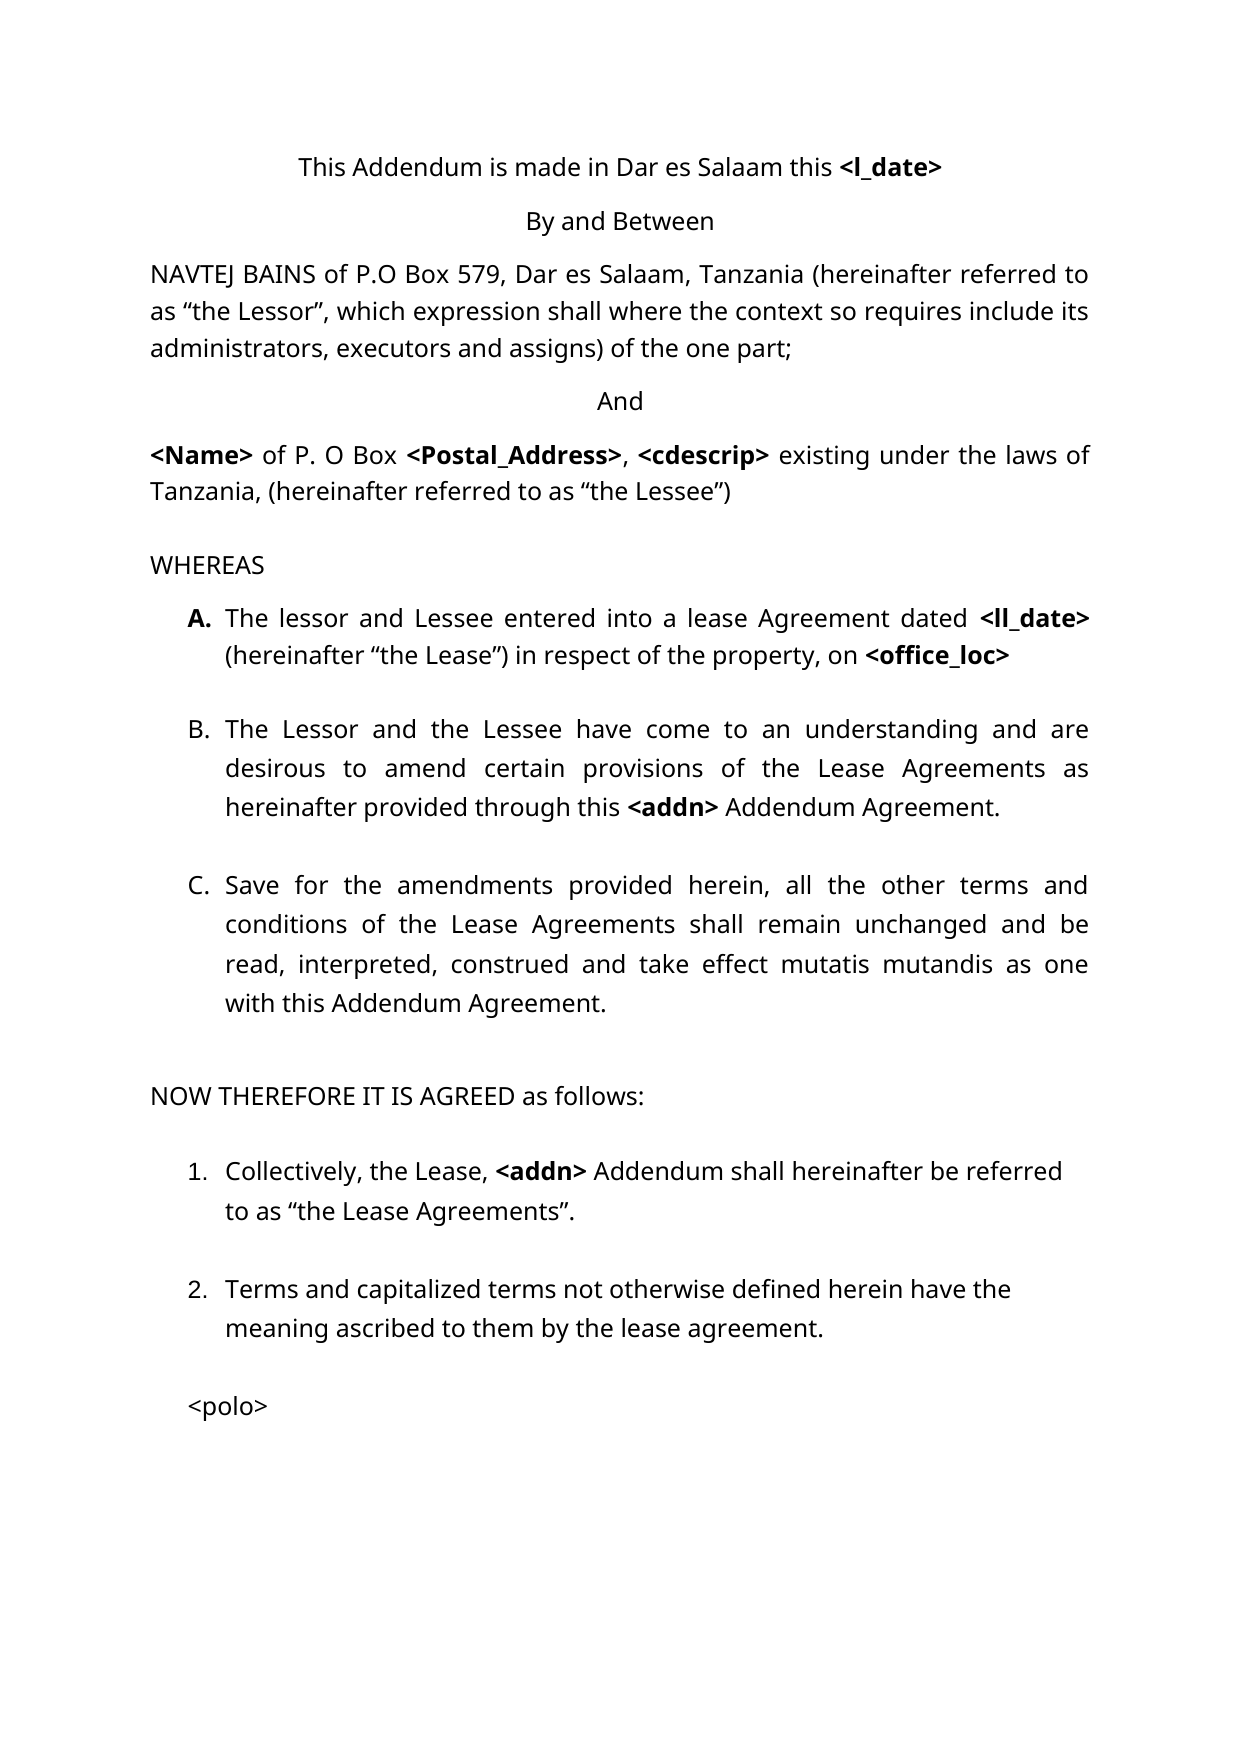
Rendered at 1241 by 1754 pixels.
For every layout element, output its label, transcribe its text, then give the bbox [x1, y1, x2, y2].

text By and Between [150, 203, 1090, 237]
text This Addendum is made in Dar es Salaam this <l_date> [150, 150, 1090, 184]
text NOW THEREFORE IT IS AGREED as follows: [150, 1078, 1090, 1112]
text NAVTEJ BAINS of P.O Box 579, Dar es Salaam, Tanzania (hereinafter referred to as “the Lessor”, which expression shall where the context so requires include its administrators, executors and assigns) of the one part; [150, 257, 1090, 364]
text And [150, 384, 1090, 418]
list Terms and capitalized terms not otherwise defined herein have the meaning ascribed to them by the lease agreement. [187, 1272, 1090, 1345]
list Save for the amendments provided herein, all the other terms and conditions of the Lease Agreements shall remain unchanged and be read, interpreted, construed and take effect mutatis mutandis as one with this Addendum Agreement. [187, 868, 1090, 1019]
text WHEREAS [150, 548, 1090, 582]
list The lessor and Lessee entered into a lease Agreement dated <ll_date> (hereinafter “the Lease”) in respect of the property, on <office_loc> [187, 601, 1090, 672]
text <polo> [187, 1389, 1090, 1423]
list Collectively, the Lease, <addn> Addendum shall hereinafter be referred to as “the Lease Agreements”. [187, 1154, 1090, 1227]
text <Name> of P. O Box <Postal_Address>, <cdescrip> existing under the laws of Tanzania, (hereinafter referred to as “the Lessee”) [150, 437, 1090, 508]
list The Lessor and the Lessee have come to an understanding and are desirous to amend certain provisions of the Lease Agreements as hereinafter provided through this <addn> Addendum Agreement. [187, 711, 1090, 824]
